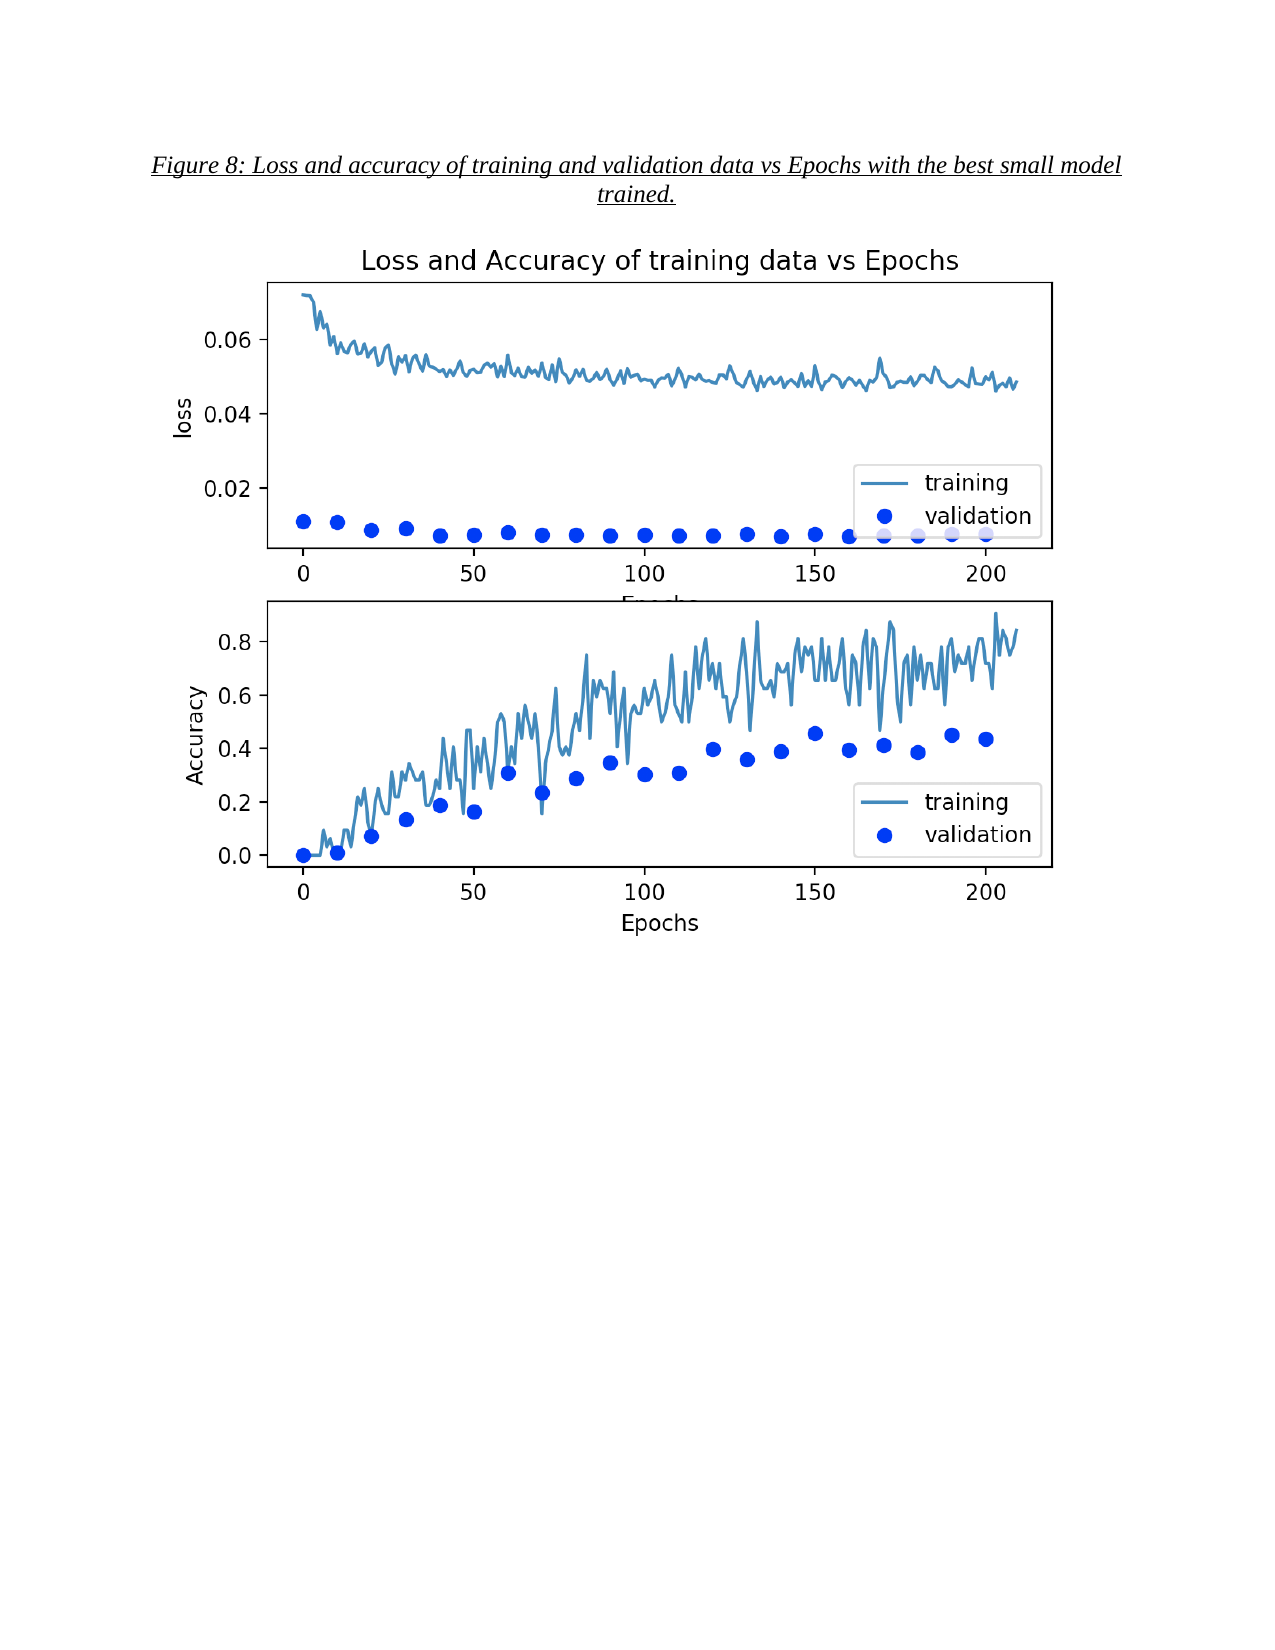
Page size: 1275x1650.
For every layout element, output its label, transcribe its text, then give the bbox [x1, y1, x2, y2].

text Figure 8: Loss and accuracy of training and validation data vs Epochs with the best small model trained. [150, 150, 1125, 207]
picture [150, 207, 1125, 944]
